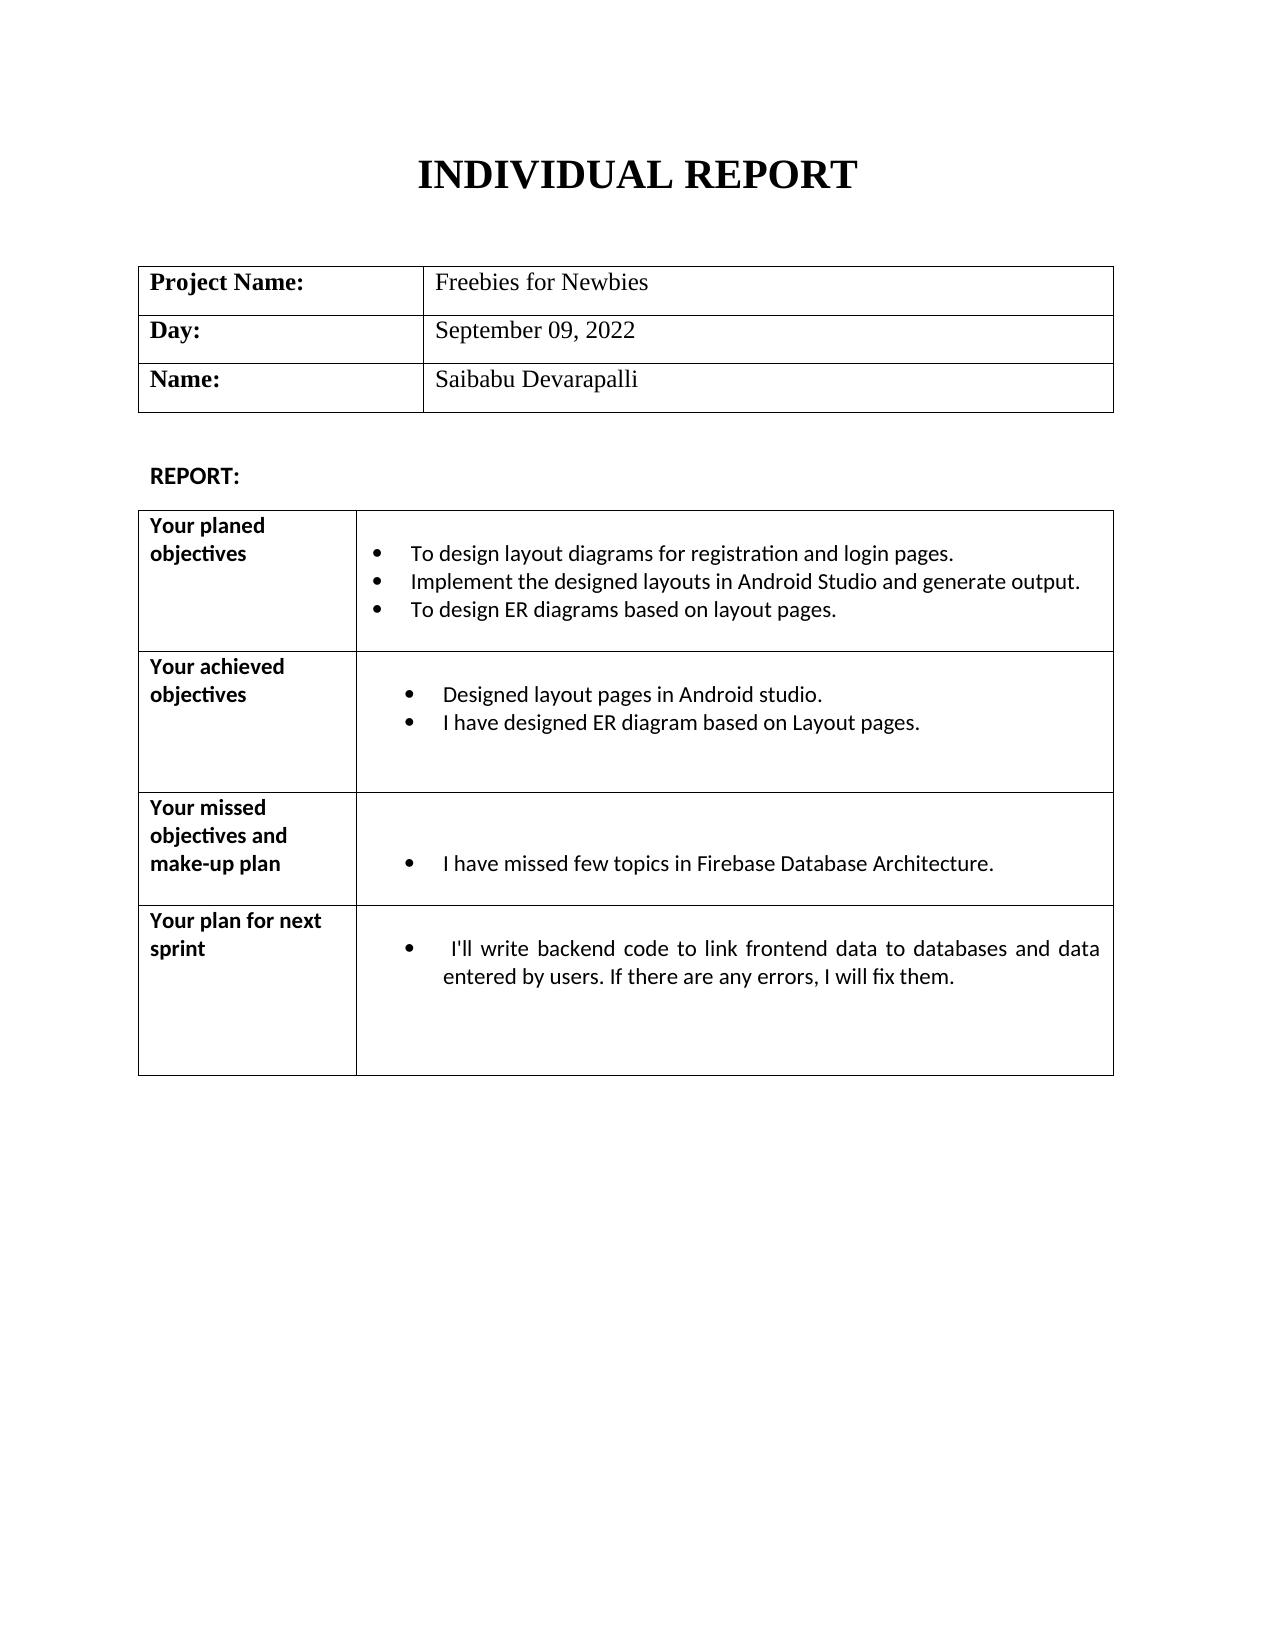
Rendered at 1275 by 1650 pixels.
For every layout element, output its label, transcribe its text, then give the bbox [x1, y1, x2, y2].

table_cell Your missed objectives and make-up plan [139, 793, 356, 905]
table_header To design layout diagrams for registration and login pages. Implement the designed layouts in Android Studio and generate output. To design ER diagrams based on layout pages. [357, 511, 1113, 651]
table_header Your planed objectives [139, 511, 356, 651]
table_cell Name: [139, 364, 423, 412]
table_cell Day: [139, 316, 423, 363]
table_header Freebies for Newbies [424, 267, 1113, 314]
table_cell Designed layout pages in Android studio. I have designed ER diagram based on Layout pages. [357, 652, 1113, 792]
table_cell Your plan for next sprint [139, 906, 356, 1074]
table_cell September 09, 2022 [424, 316, 1113, 363]
text INDIVIDUAL REPORT [150, 150, 1125, 198]
text REPORT: [150, 460, 1125, 491]
table_header Project Name: [139, 267, 423, 314]
table_cell Your achieved objectives [139, 652, 356, 792]
table_cell I have missed few topics in Firebase Database Architecture. [357, 793, 1113, 905]
table_cell I'll write backend code to link frontend data to databases and data entered by users. If there are any errors, I will fix them. [357, 906, 1113, 1074]
table_cell Saibabu Devarapalli [424, 364, 1113, 412]
